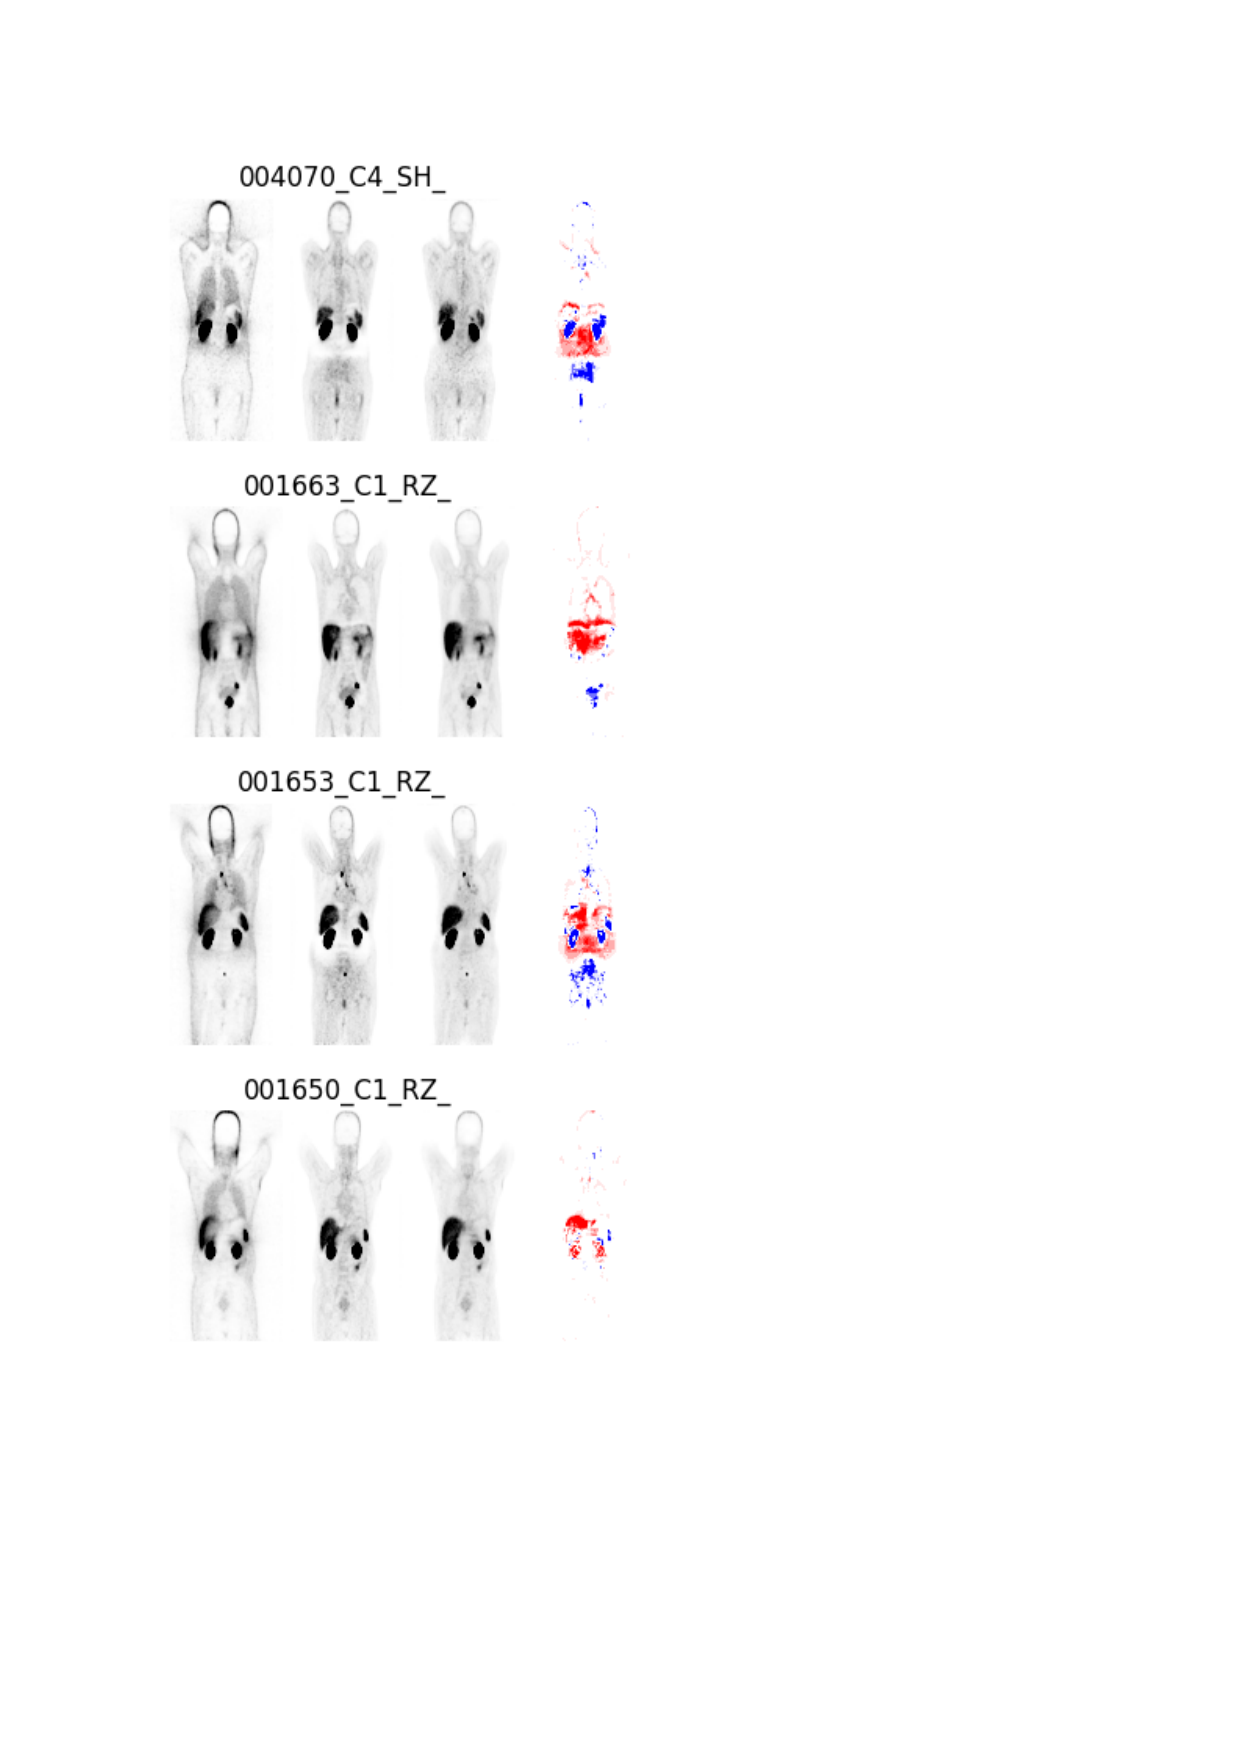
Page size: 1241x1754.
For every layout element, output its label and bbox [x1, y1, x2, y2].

picture [150, 150, 655, 457]
picture [150, 458, 666, 753]
picture [150, 754, 654, 1061]
picture [150, 1062, 666, 1357]
